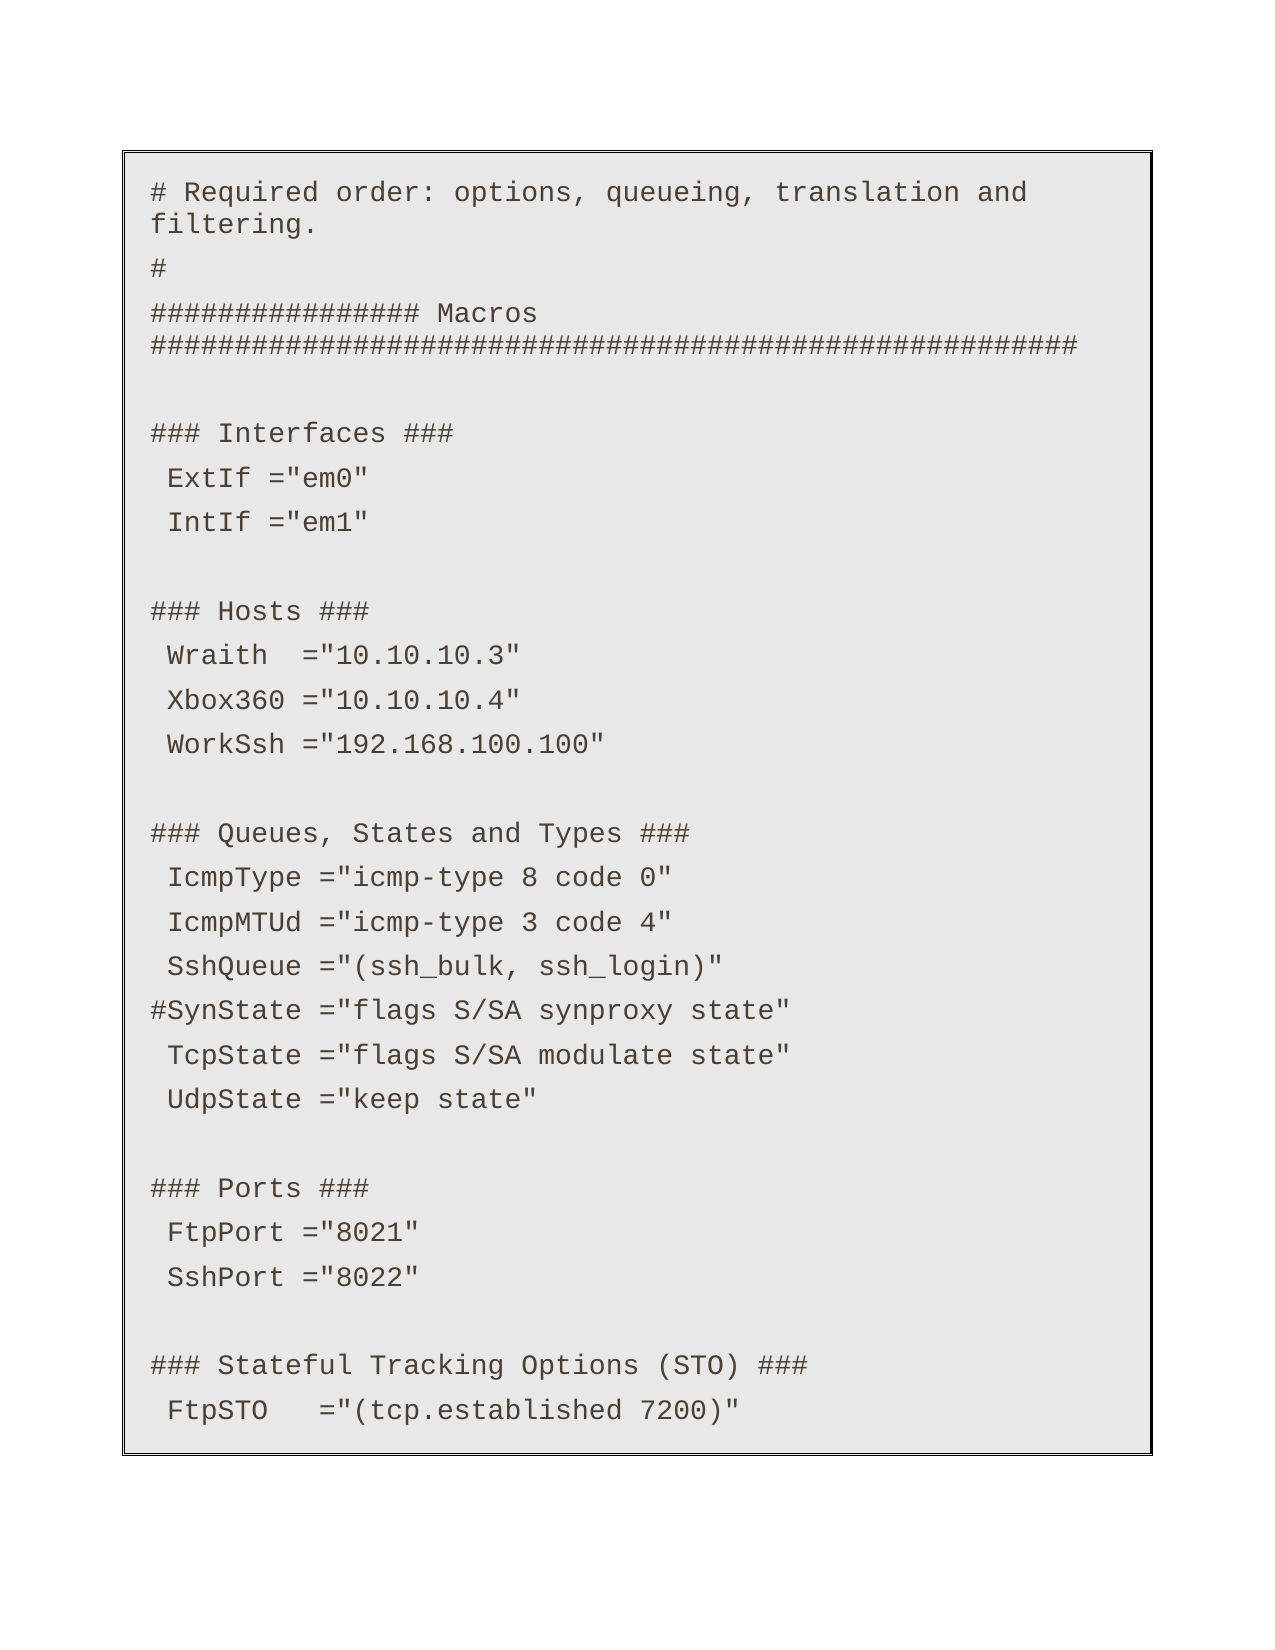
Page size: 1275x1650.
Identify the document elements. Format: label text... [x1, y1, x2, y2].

text ### Ports ### [125, 1146, 1150, 1190]
text ### Hosts ### [125, 569, 1150, 613]
text FtpPort ="8021" [125, 1190, 1150, 1234]
text IcmpMTUd ="icmp-type 3 code 4" [125, 879, 1150, 924]
text IntIf ="em1" [125, 480, 1150, 524]
text WorkSsh ="192.168.100.100" [125, 702, 1150, 746]
text UdpState ="keep state" [125, 1057, 1150, 1101]
text # [125, 226, 1150, 271]
text ExtIf ="em0" [125, 436, 1150, 480]
text IcmpType ="icmp-type 8 code 0" [125, 835, 1150, 879]
text ################ Macros ####################################################### [125, 271, 1150, 347]
text FtpSTO ="(tcp.established 7200)" [125, 1367, 1150, 1453]
text ### Interfaces ### [125, 391, 1150, 436]
text ### Queues, States and Types ### [125, 791, 1150, 835]
text Xbox360 ="10.10.10.4" [125, 657, 1150, 702]
text SshPort ="8022" [125, 1234, 1150, 1279]
text TcpState ="flags S/SA modulate state" [125, 1012, 1150, 1057]
text #SynState ="flags S/SA synproxy state" [125, 968, 1150, 1012]
text Wraith ="10.10.10.3" [125, 613, 1150, 657]
text SshQueue ="(ssh_bulk, ssh_login)" [125, 924, 1150, 968]
text # Required order: options, queueing, translation and filtering. [125, 153, 1150, 226]
text ### Stateful Tracking Options (STO) ### [125, 1323, 1150, 1367]
